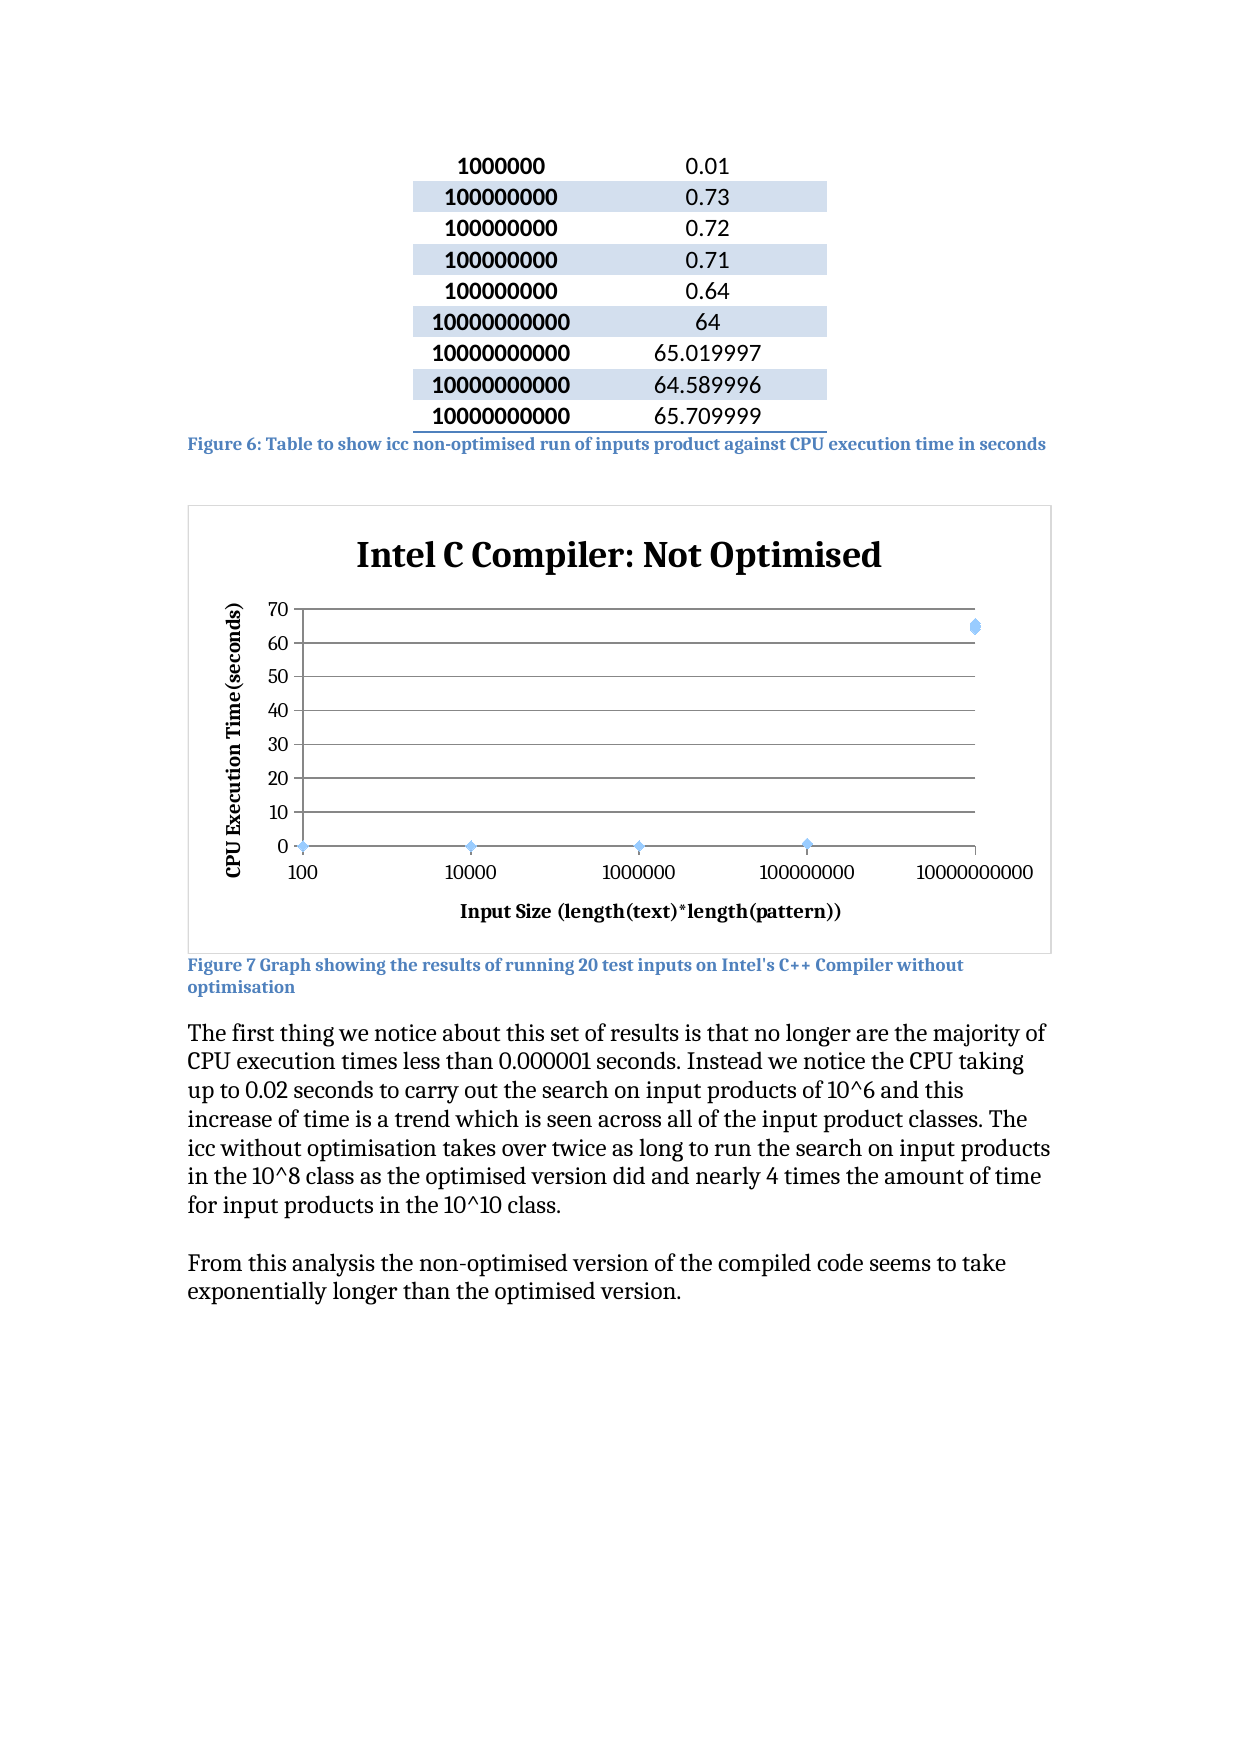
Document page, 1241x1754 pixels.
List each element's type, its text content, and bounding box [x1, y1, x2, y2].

table_cell 65.709999 [588, 400, 827, 431]
table_cell 10000000000 [413, 338, 588, 369]
table_cell 0.72 [588, 213, 827, 244]
table_cell 0.73 [588, 181, 827, 212]
table_cell 100000000 [413, 213, 588, 244]
text The first thing we notice about this set of results is that no longer are the majority of CPU execution times less than 0.000001 seconds. Instead we notice the CPU taking up to 0.02 seconds to carry out the search on input products of 10^6 and this increase of time is a trend which is seen across all of the input product classes. The icc without optimisation takes over twice as long to run the search on input products in the 10^8 class as the optimised version did and nearly 4 times the amount of time for input products in the 10^10 class. [187, 1018, 1053, 1220]
table_cell 100000000 [413, 275, 588, 306]
table_cell 1000000 [413, 150, 588, 181]
table_cell 10000000000 [413, 369, 588, 400]
table_cell 10000000000 [413, 400, 588, 431]
text From this analysis the non-optimised version of the compiled code seems to take exponentially longer than the optimised version. [187, 1248, 1053, 1306]
table_cell 0.01 [588, 150, 827, 181]
table_cell 100000000 [413, 244, 588, 275]
table_cell 64.589996 [588, 369, 827, 400]
table_cell 64 [588, 306, 827, 337]
table_cell 100000000 [413, 181, 588, 212]
table_cell 0.64 [588, 275, 827, 306]
table_cell 10000000000 [413, 306, 588, 337]
table_cell 65.019997 [588, 338, 827, 369]
text Figure 7 Graph showing the results of running 20 test inputs on Intel's C++ Compiler without optimisation [187, 954, 1053, 998]
table_cell 0.71 [588, 244, 827, 275]
text Figure 6: Table to show icc non-optimised run of inputs product against CPU execution time in seconds [187, 433, 1053, 455]
